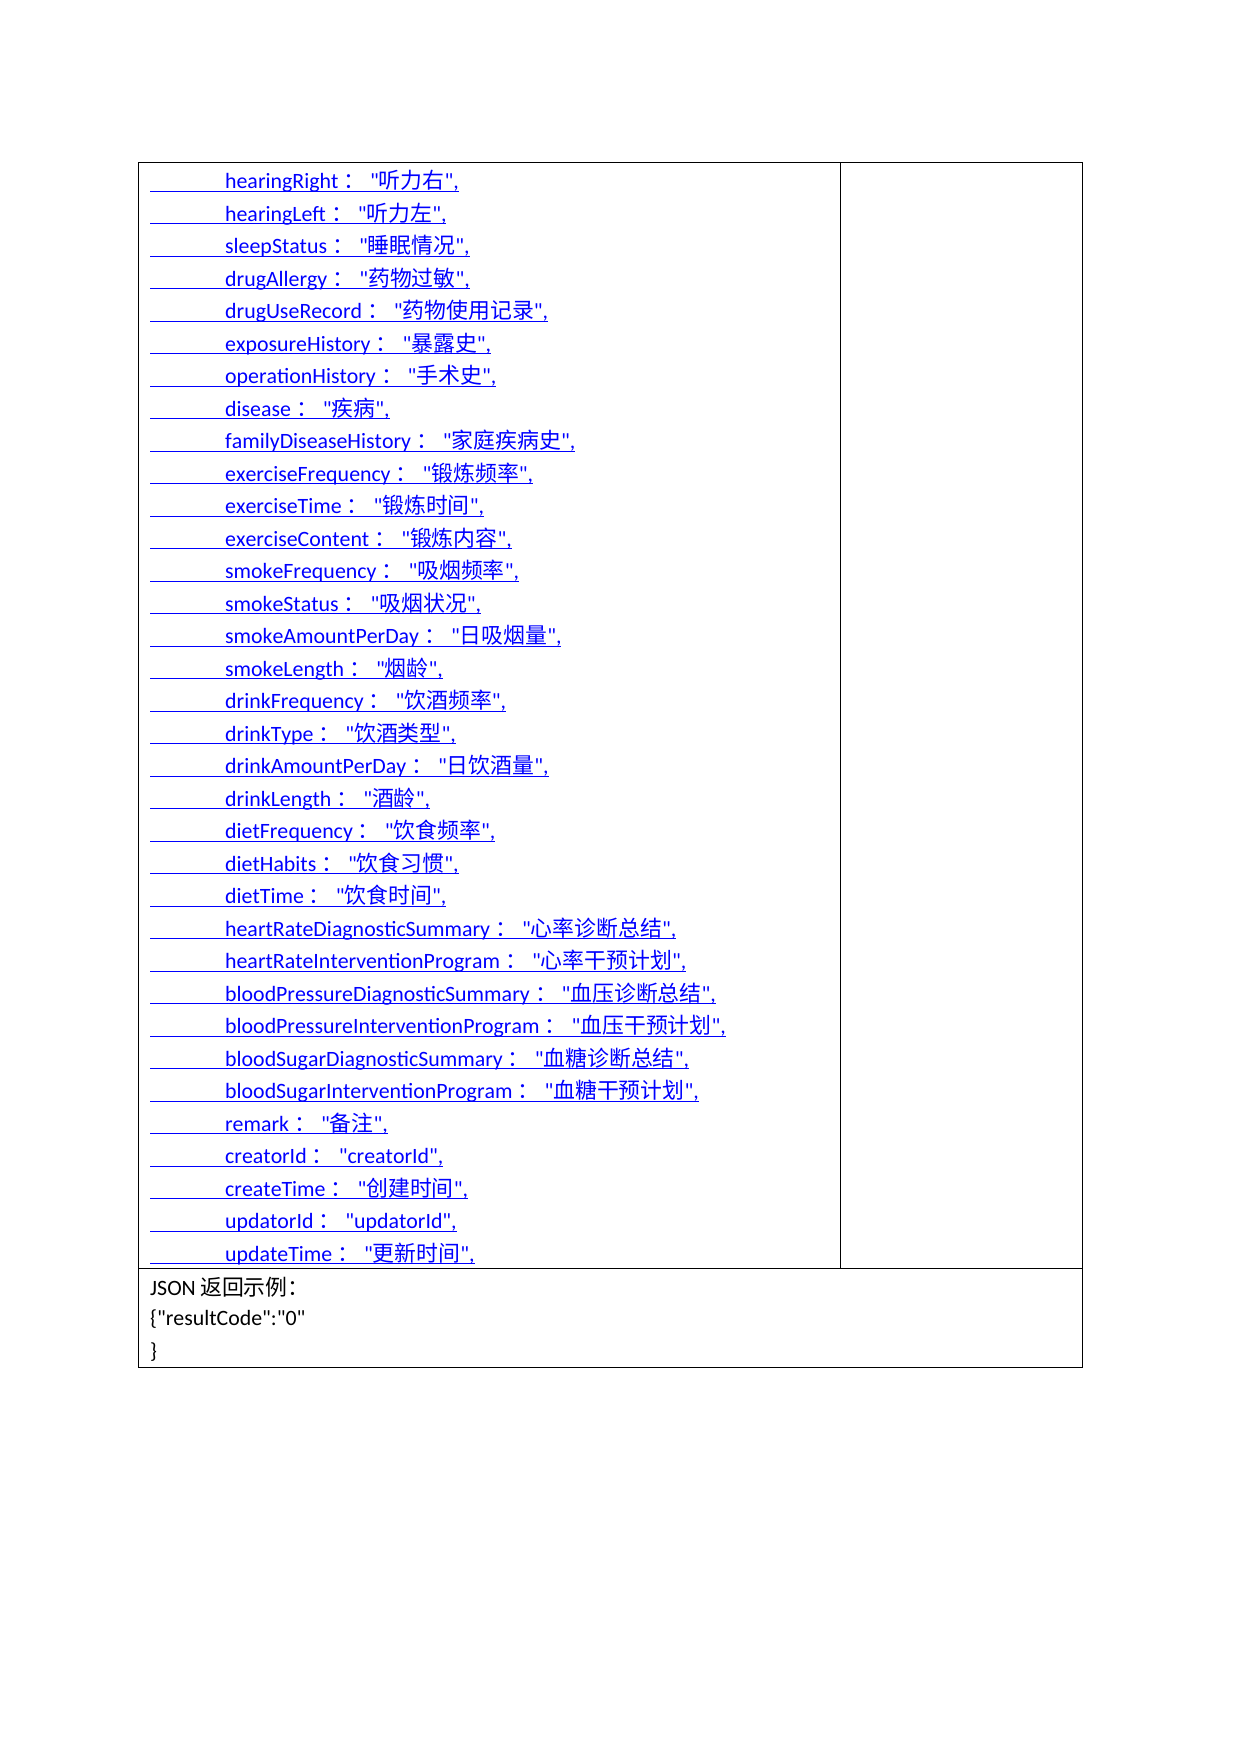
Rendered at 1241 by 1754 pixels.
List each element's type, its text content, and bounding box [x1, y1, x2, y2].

table_cell JSON返回示例： {"resultCode":"0" } [139, 1269, 1082, 1367]
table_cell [841, 163, 1082, 1268]
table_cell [139, 163, 840, 1268]
